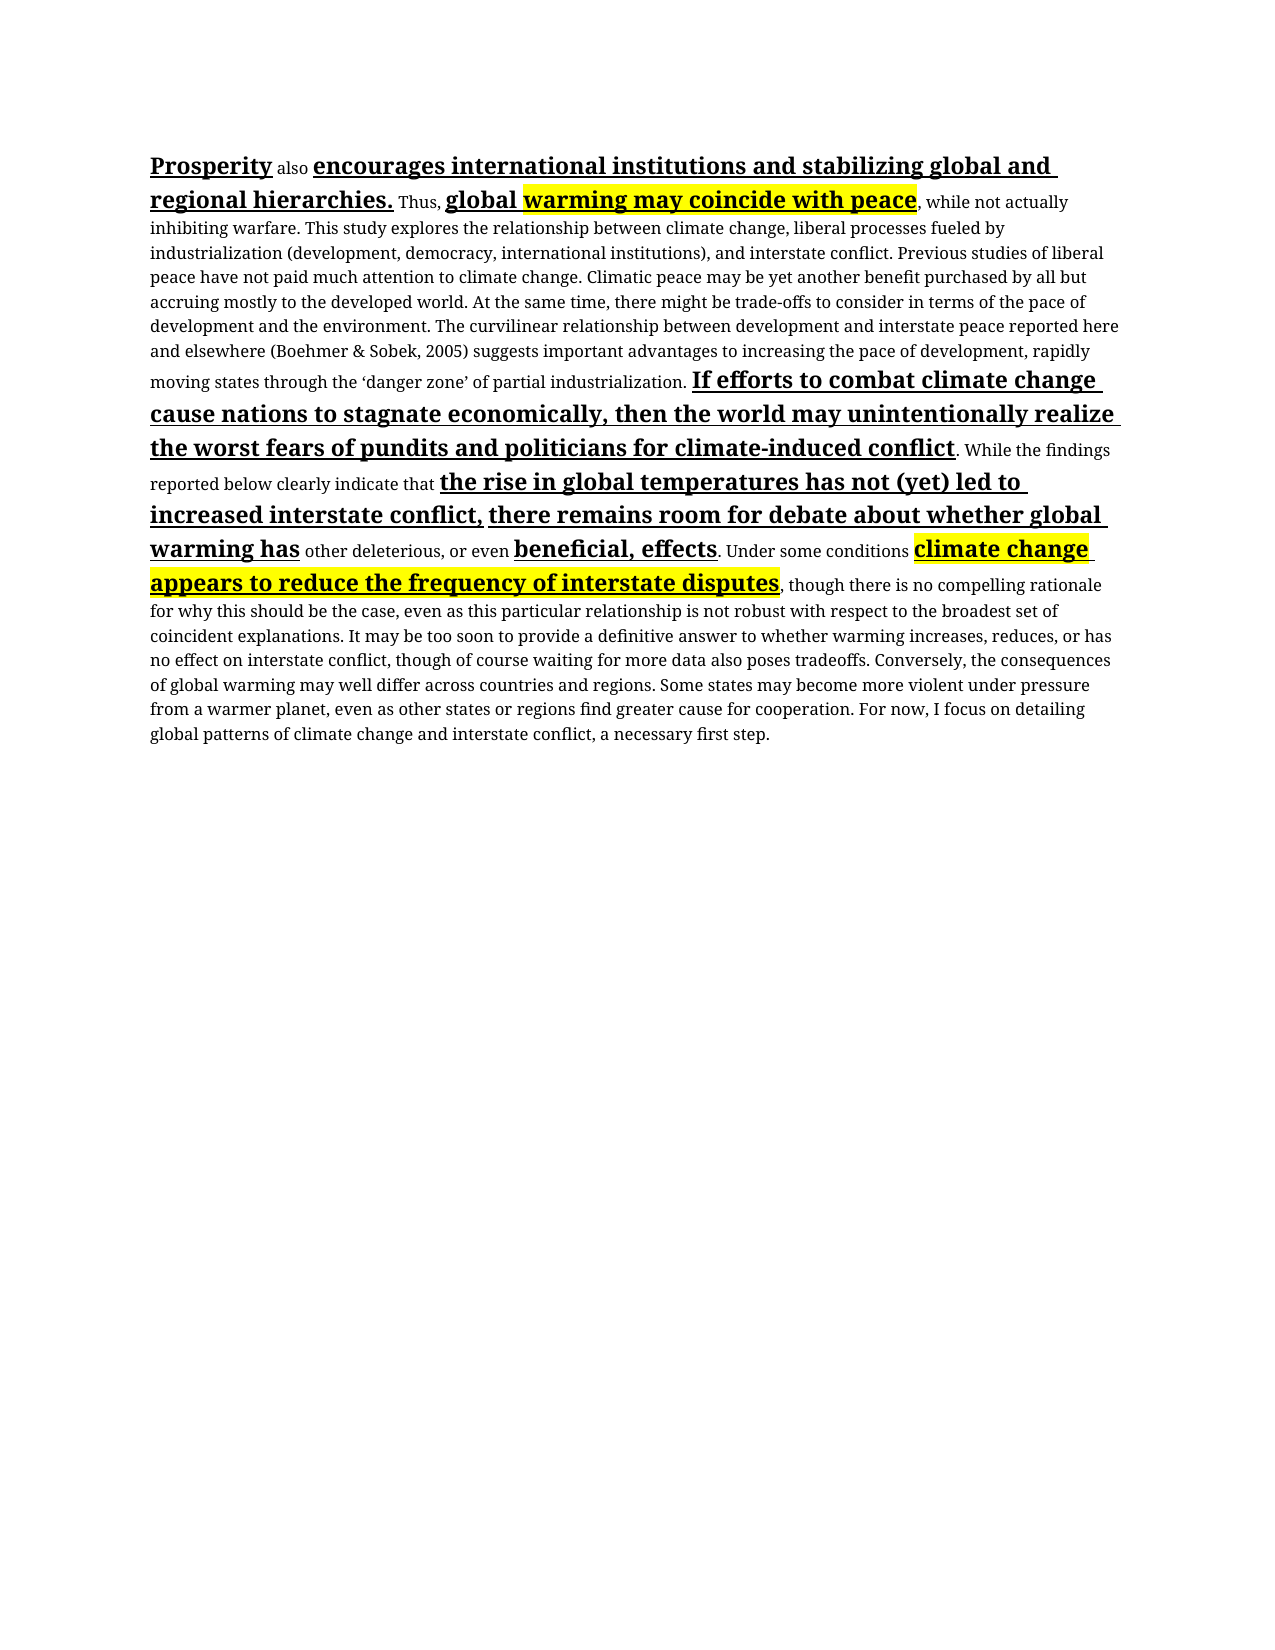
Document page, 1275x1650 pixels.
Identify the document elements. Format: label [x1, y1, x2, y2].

text [150, 150, 1125, 745]
